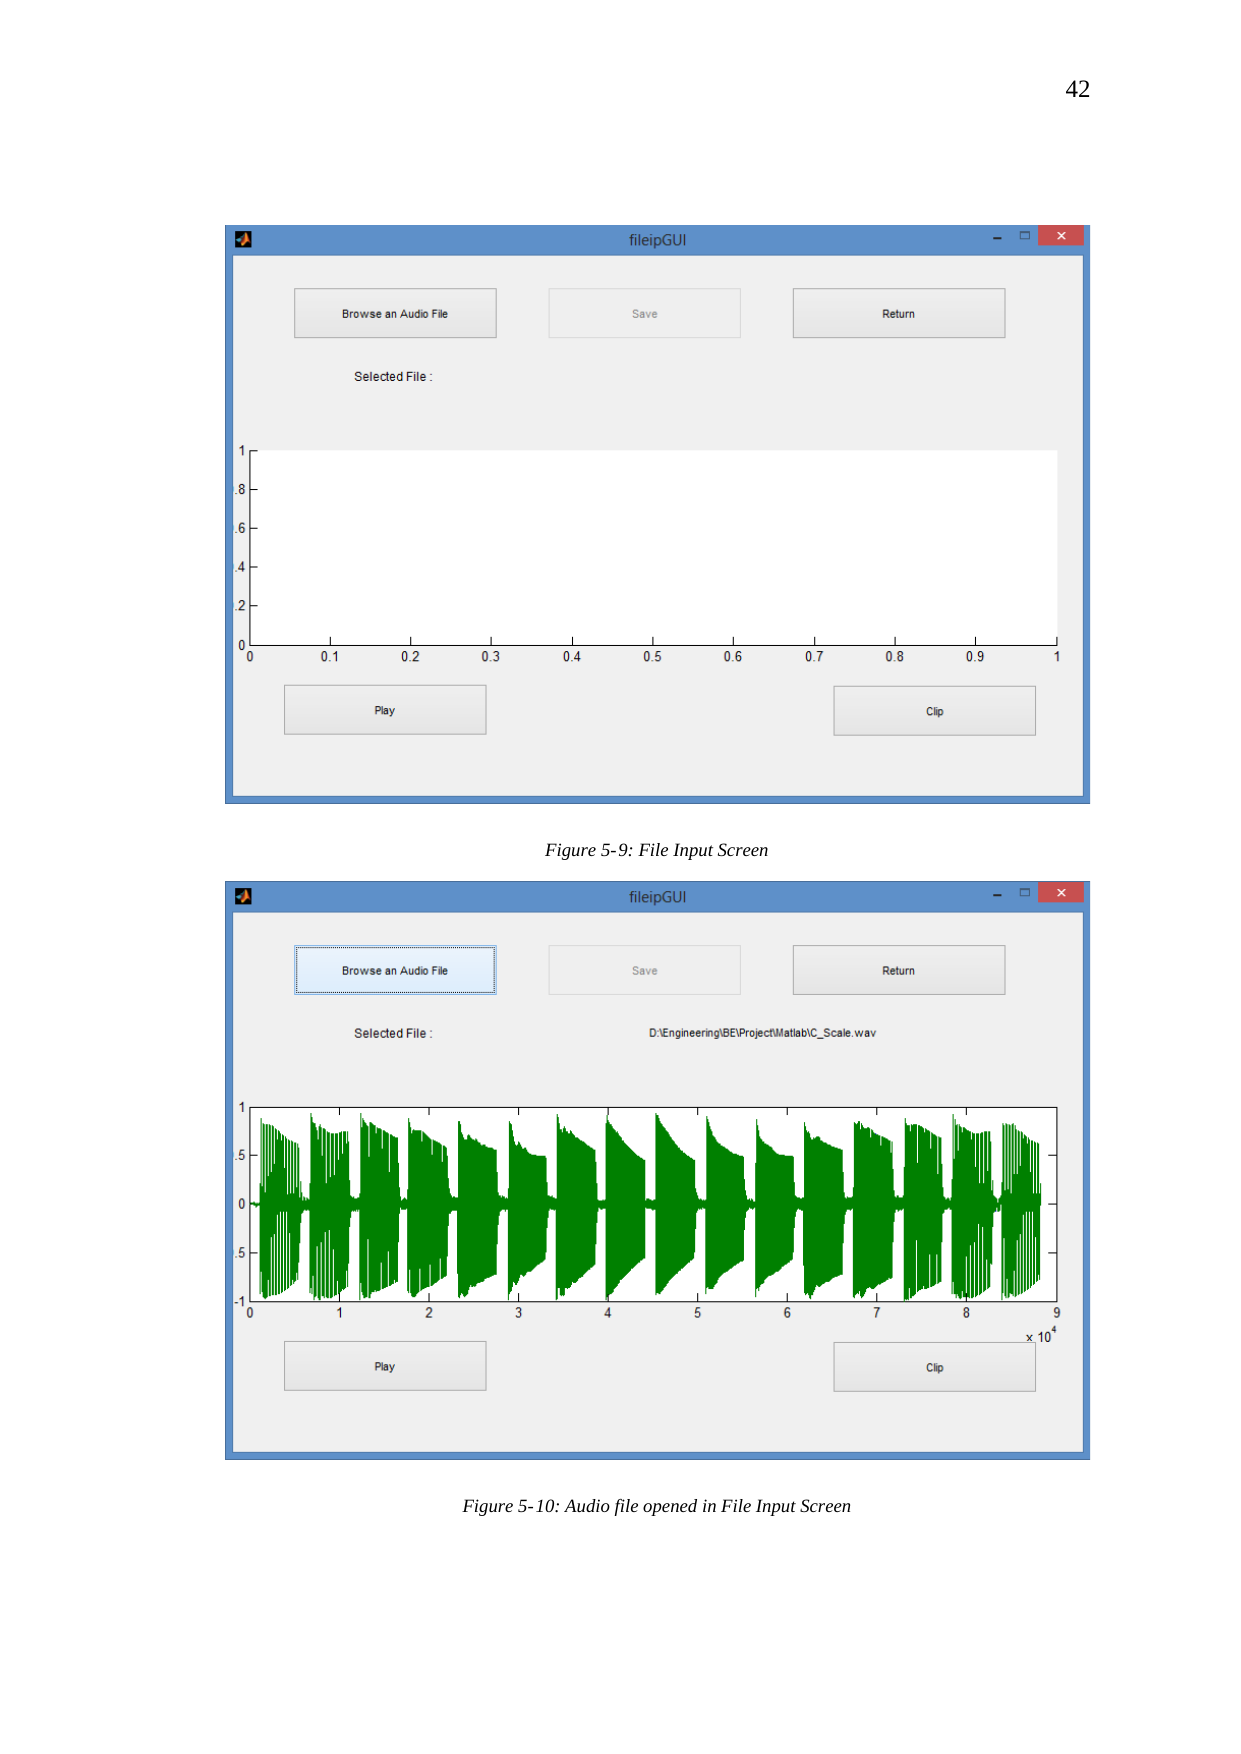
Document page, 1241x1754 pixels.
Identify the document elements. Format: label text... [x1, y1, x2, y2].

picture [225, 225, 1091, 804]
picture [225, 881, 1091, 1460]
